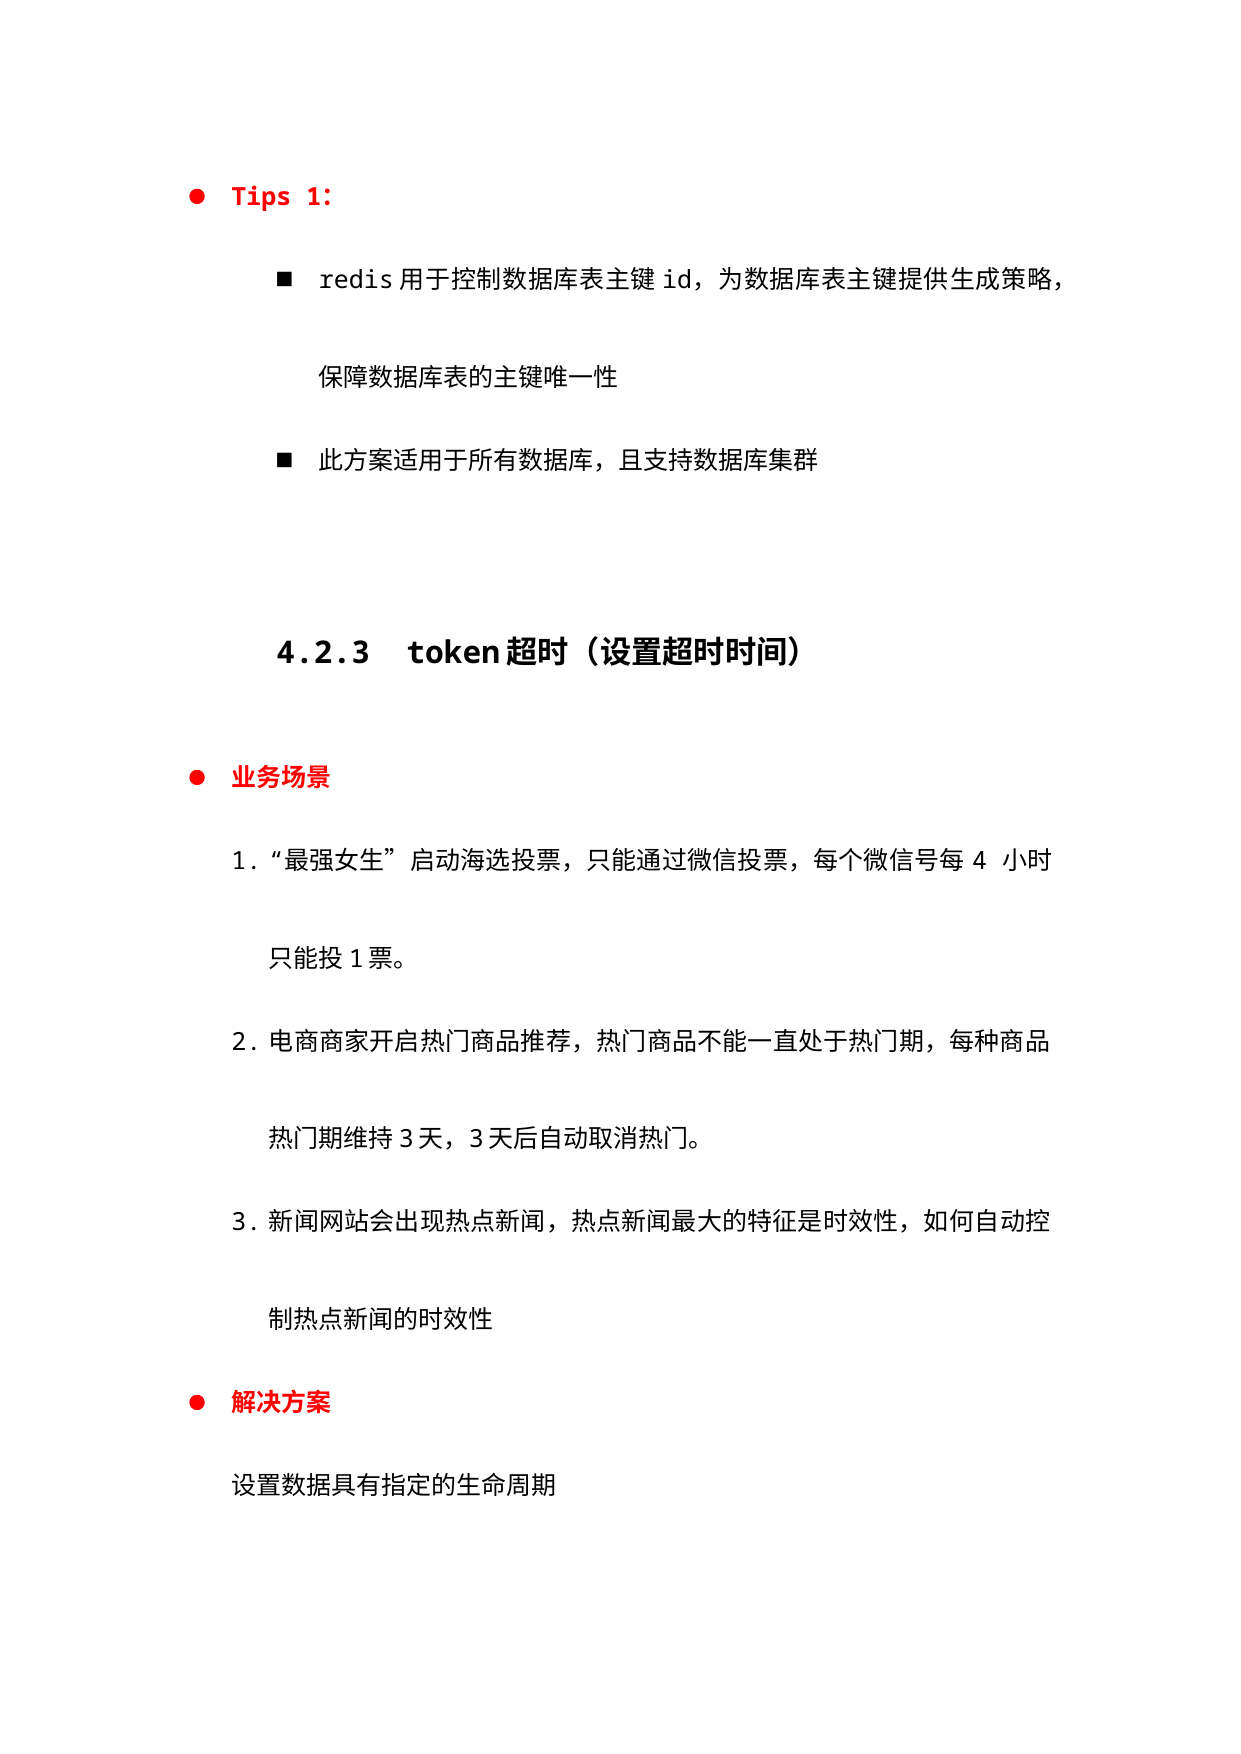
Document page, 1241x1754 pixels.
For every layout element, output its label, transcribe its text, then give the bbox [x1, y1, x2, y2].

list 解决方案 [187, 1368, 1053, 1433]
list 业务场景 [187, 743, 1053, 808]
list redis用于控制数据库表主键id，为数据库表主键提供生成策略，保障数据库表的主键唯一性 [275, 245, 1053, 408]
subtitle token超时（设置超时时间） [276, 618, 1053, 683]
list Tips 1： [187, 162, 1053, 227]
list 设置数据具有指定的生命周期 [231, 1451, 1053, 1516]
list 此方案适用于所有数据库，且支持数据库集群 [275, 426, 1053, 491]
list 新闻网站会出现热点新闻，热点新闻最大的特征是时效性，如何自动控制热点新闻的时效性 [231, 1187, 1053, 1350]
list “最强女生”启动海选投票，只能通过微信投票，每个微信号每 4 小时只能投1票。 [231, 826, 1053, 989]
list 电商商家开启热门商品推荐，热门商品不能一直处于热门期，每种商品热门期维持3天，3天后自动取消热门。 [231, 1007, 1053, 1169]
